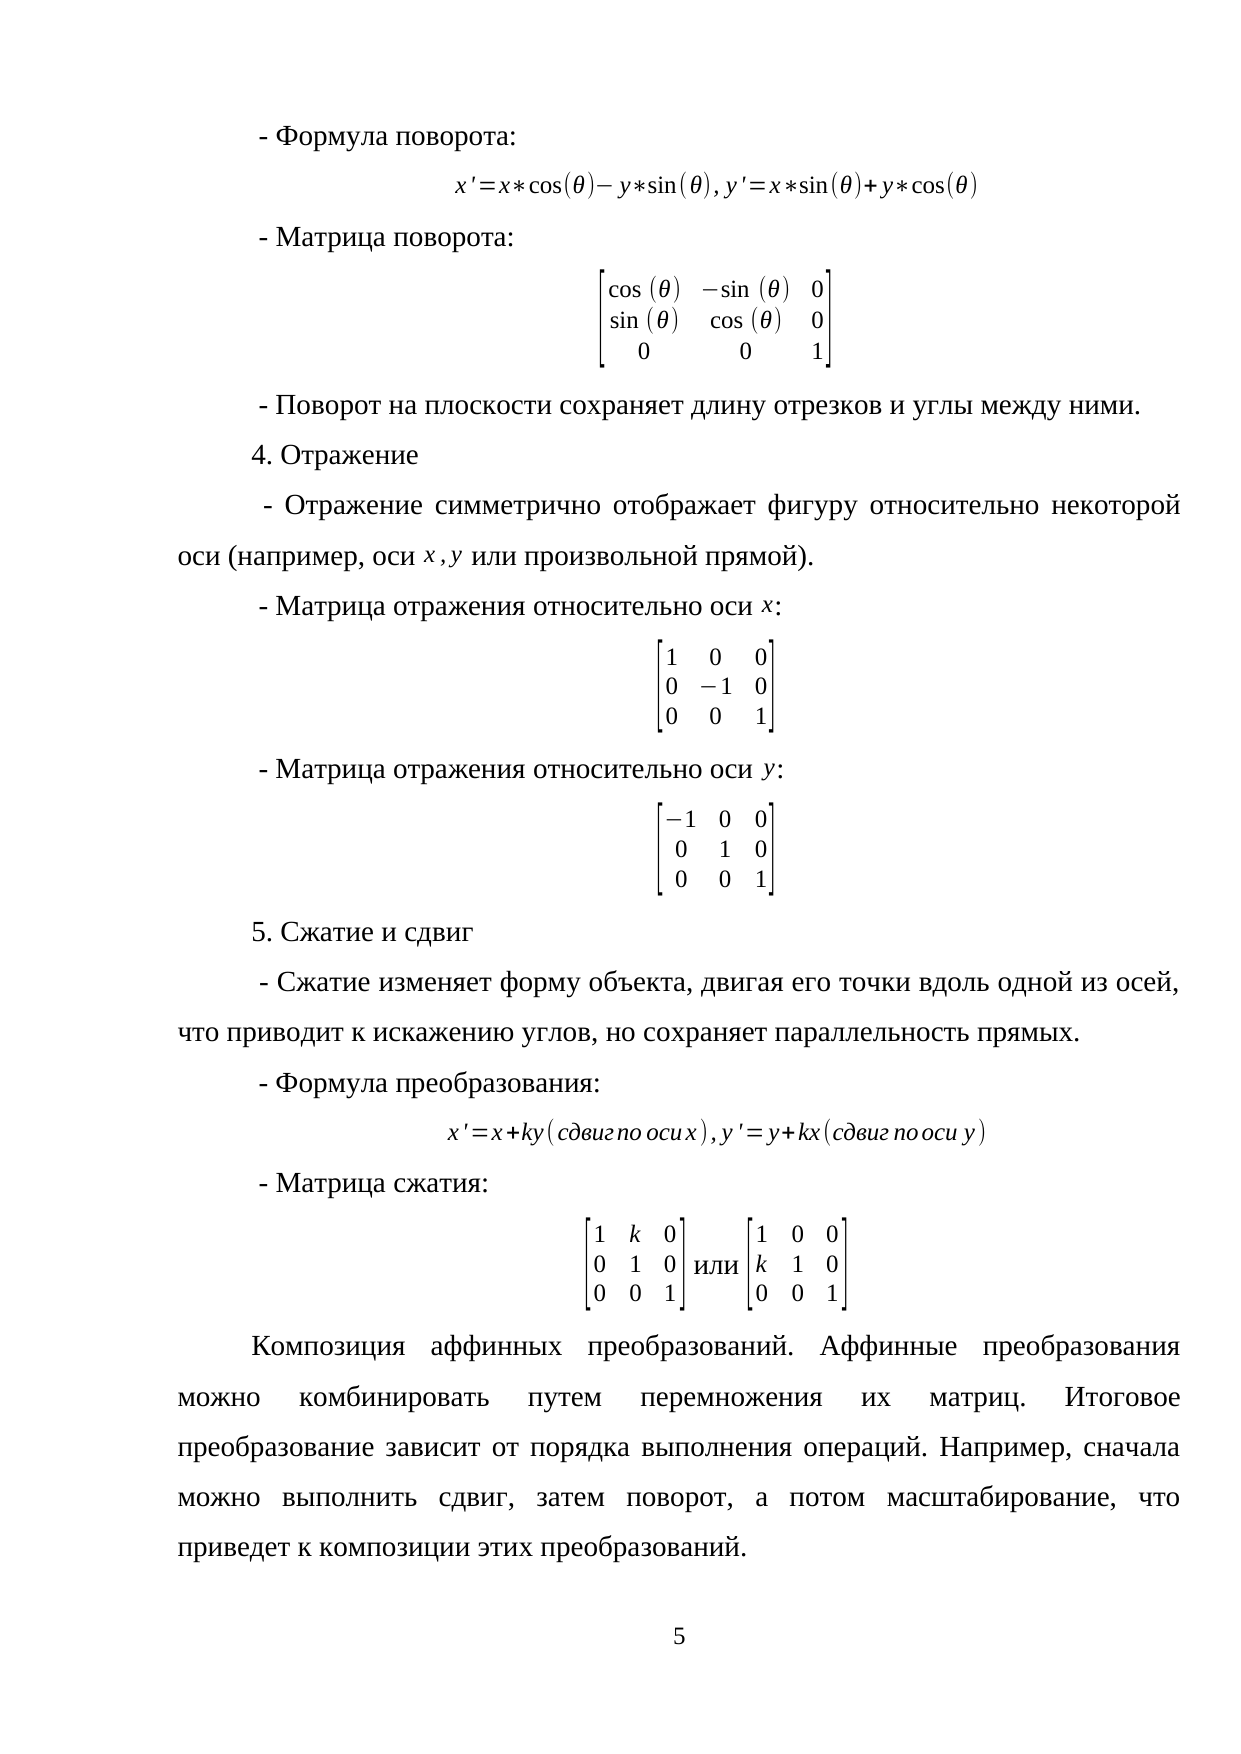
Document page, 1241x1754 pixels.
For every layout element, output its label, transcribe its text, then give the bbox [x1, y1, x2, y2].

text - Отражение симметрично отображает фигуру относительно некоторой оси (например, оси или произвольной прямой). [177, 487, 1181, 571]
text - Поворот на плоскости сохраняет длину отрезков и углы между ними. [177, 387, 1181, 420]
text - Матрица отражения относительно оси : [177, 588, 1181, 622]
text 4. Отражение [177, 437, 1181, 471]
text - Матрица сжатия: [177, 1165, 1181, 1199]
text - Матрица поворота: [177, 219, 1181, 252]
text Композиция аффинных преобразований. Аффинные преобразования можно комбинировать путем перемножения их матриц. Итоговое преобразование зависит от порядка выполнения операций. Например, сначала можно выполнить сдвиг, затем поворот, а потом масштабирование, что приведет к композиции этих преобразований. [177, 1328, 1181, 1563]
text или [177, 1216, 1181, 1312]
text - Формула преобразования: [177, 1065, 1181, 1098]
text - Формула поворота: [177, 118, 1181, 152]
text - Сжатие изменяет форму объекта, двигая его точки вдоль одной из осей, что приводит к искажению углов, но сохраняет параллельность прямых. [177, 964, 1181, 1048]
text - Матрица отражения относительно оси : [177, 751, 1181, 784]
text 5. Сжатие и сдвиг [177, 914, 1181, 947]
